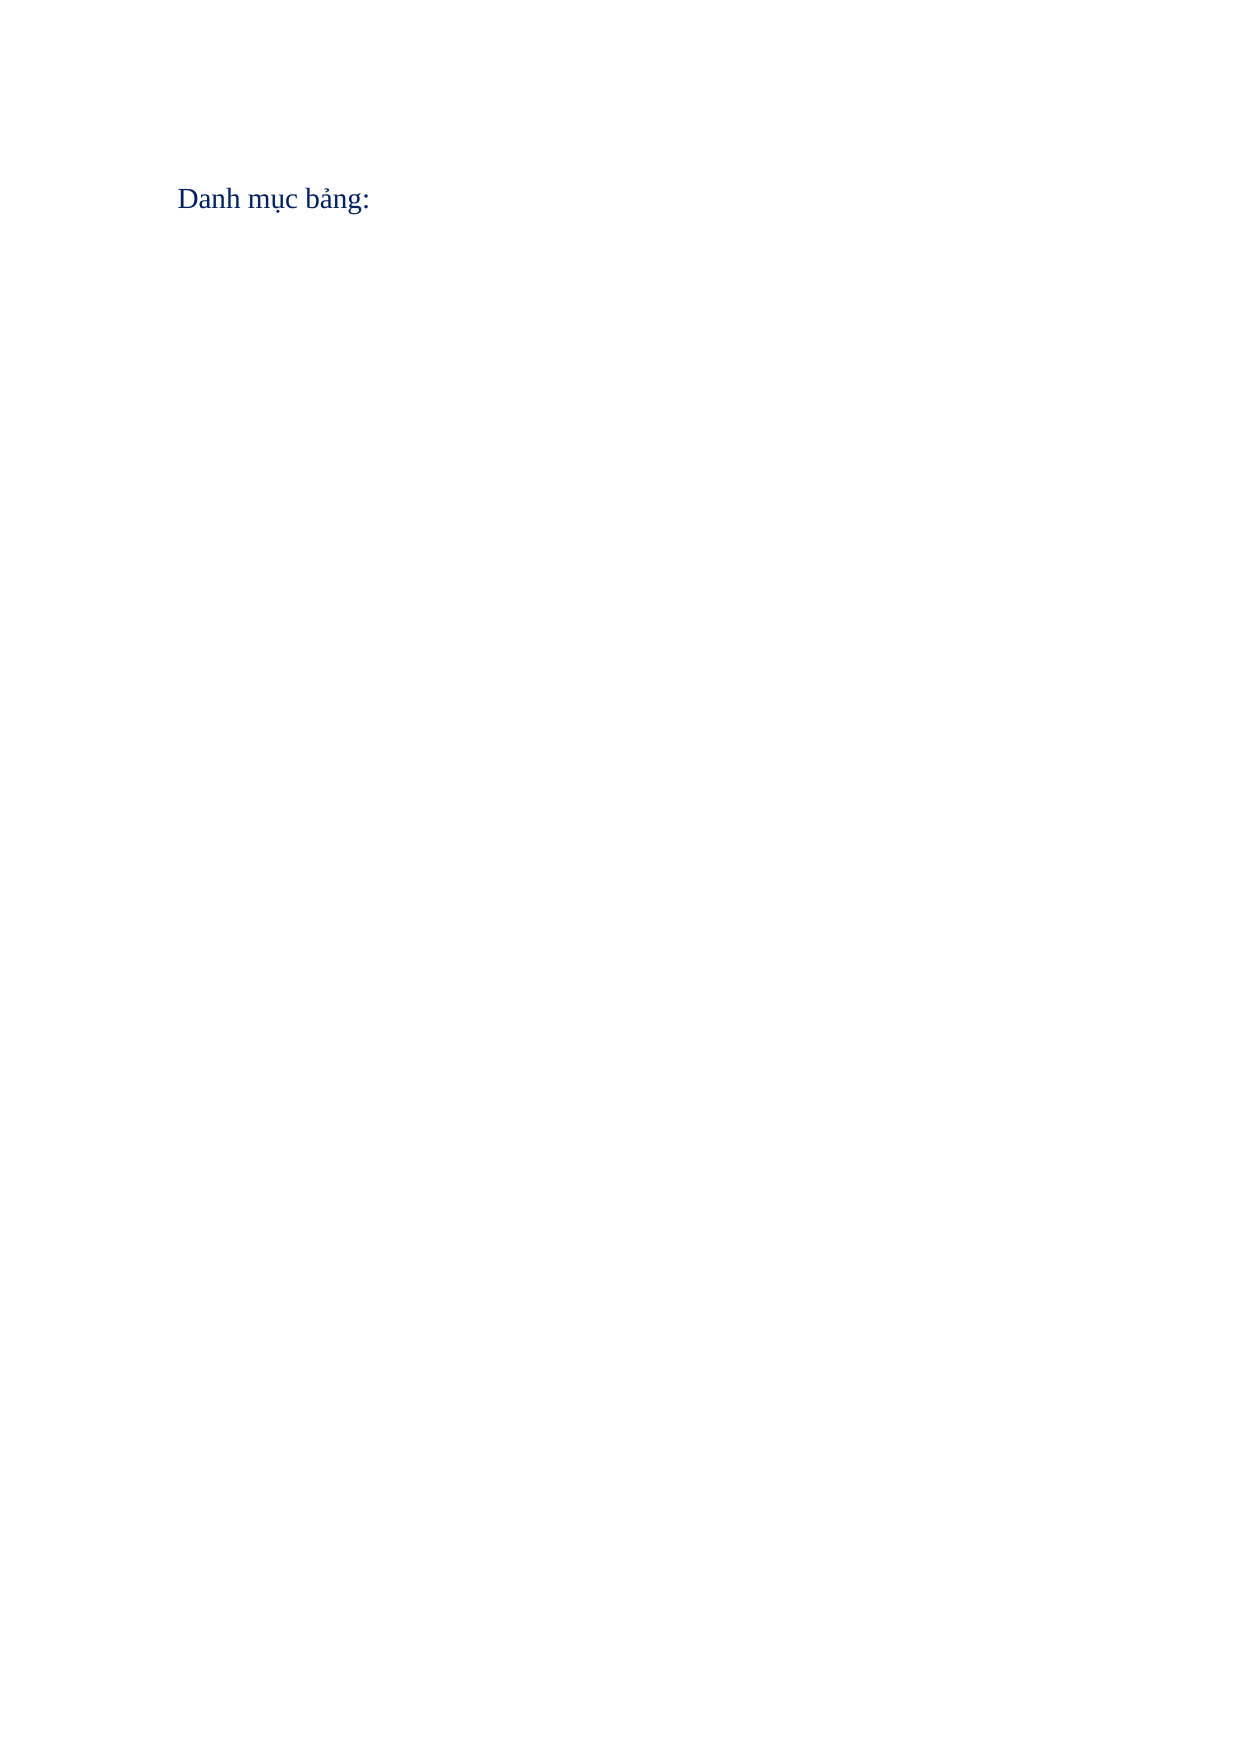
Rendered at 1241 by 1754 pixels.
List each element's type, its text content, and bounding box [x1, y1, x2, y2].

subtitle Danh mục bảng: [177, 181, 1122, 214]
